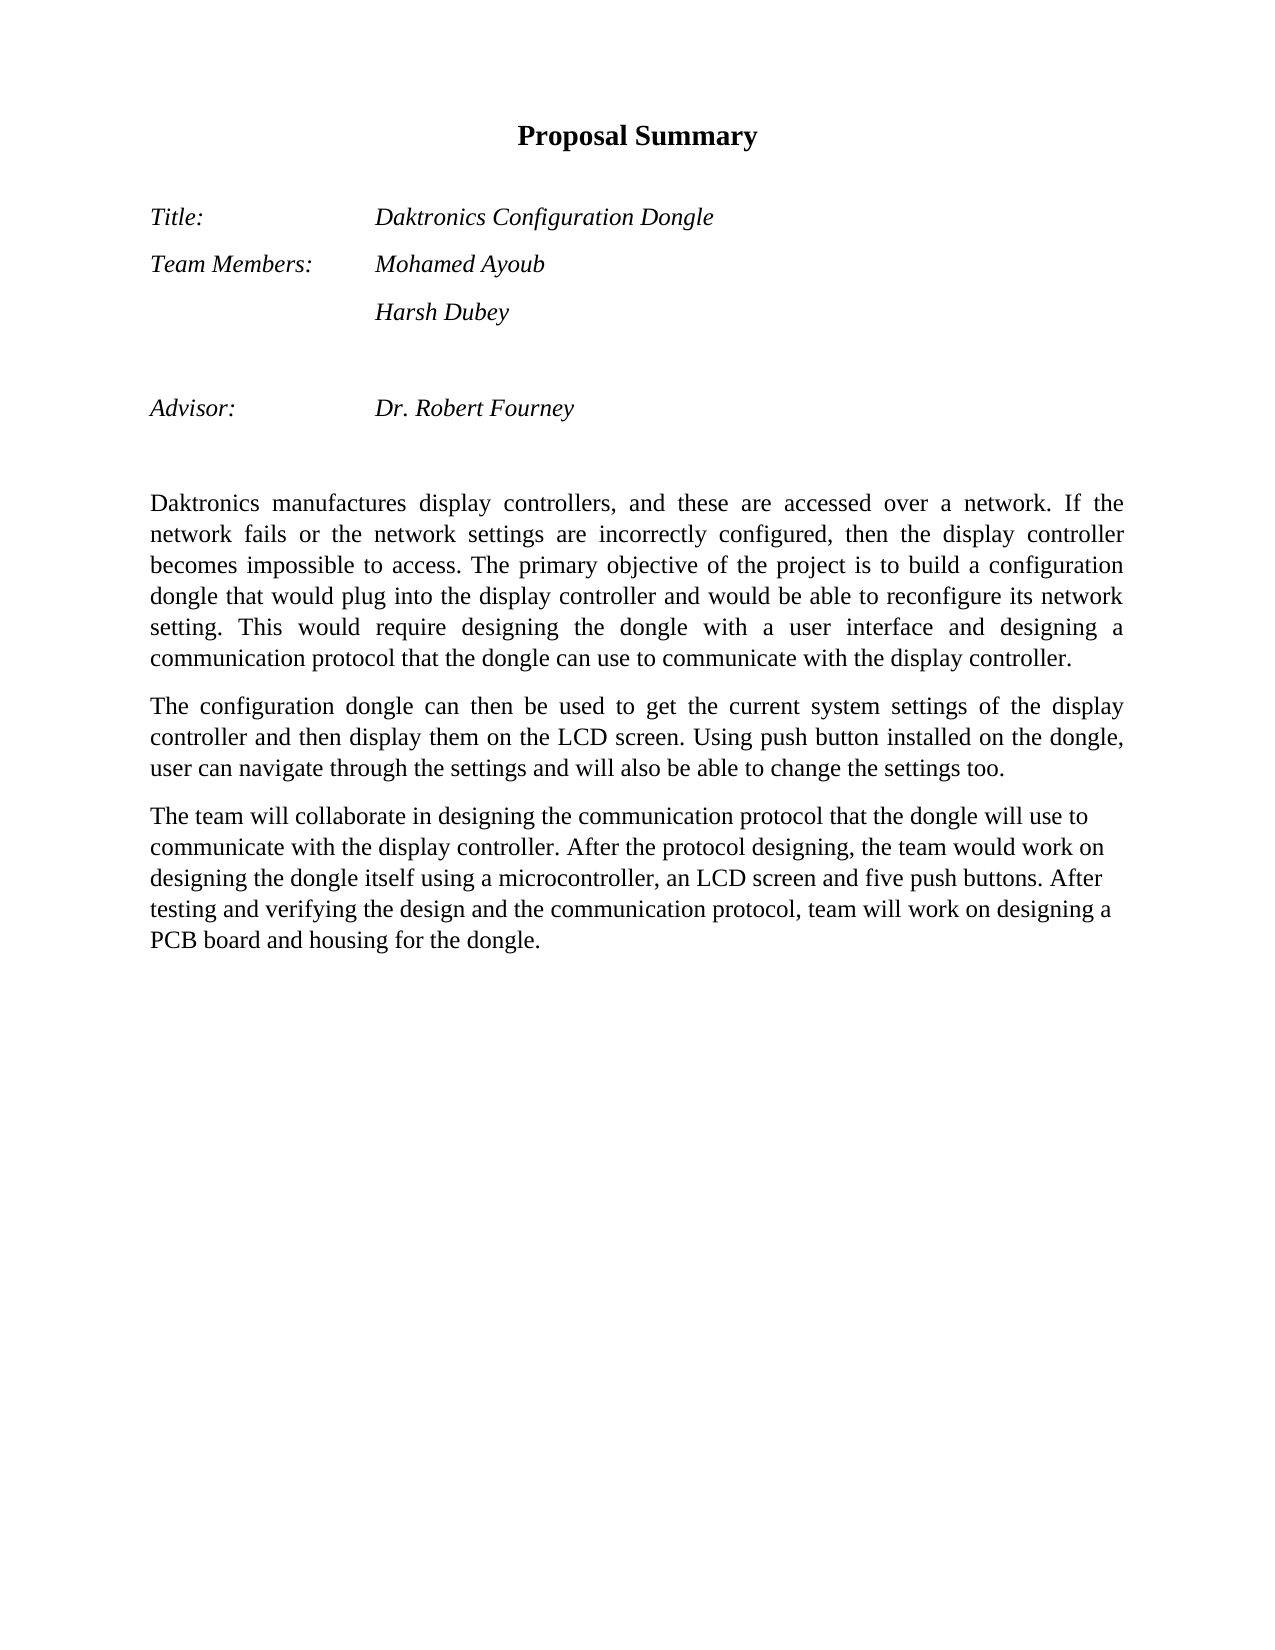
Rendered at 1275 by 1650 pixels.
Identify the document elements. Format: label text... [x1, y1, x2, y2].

text The team will collaborate in designing the communication protocol that the dongle will use to communicate with the display controller. After the protocol designing, the team would work on designing the dongle itself using a microcontroller, an LCD screen and five push buttons. After testing and verifying the design and the communication protocol, team will work on designing a PCB board and housing for the dongle. [150, 801, 1125, 954]
subtitle Proposal Summary [150, 118, 1125, 152]
text Advisor: Dr. Robert Fourney [150, 393, 1125, 421]
text The configuration dongle can then be used to get the current system settings of the display controller and then display them on the LCD screen. Using push button installed on the dongle, user can navigate through the settings and will also be able to change the settings too. [150, 691, 1125, 782]
text Harsh Dubey [150, 297, 1125, 326]
text Daktronics manufactures display controllers, and these are accessed over a network. If the network fails or the network settings are incorrectly configured, then the display controller becomes impossible to access. The primary objective of the project is to build a configuration dongle that would plug into the display controller and would be able to reconfigure its network setting. This would require designing the dongle with a user interface and designing a communication protocol that the dongle can use to communicate with the display controller. [150, 488, 1125, 672]
text Title: Daktronics Configuration Dongle [150, 202, 1125, 231]
text Team Members: Mohamed Ayoub [150, 249, 1125, 278]
